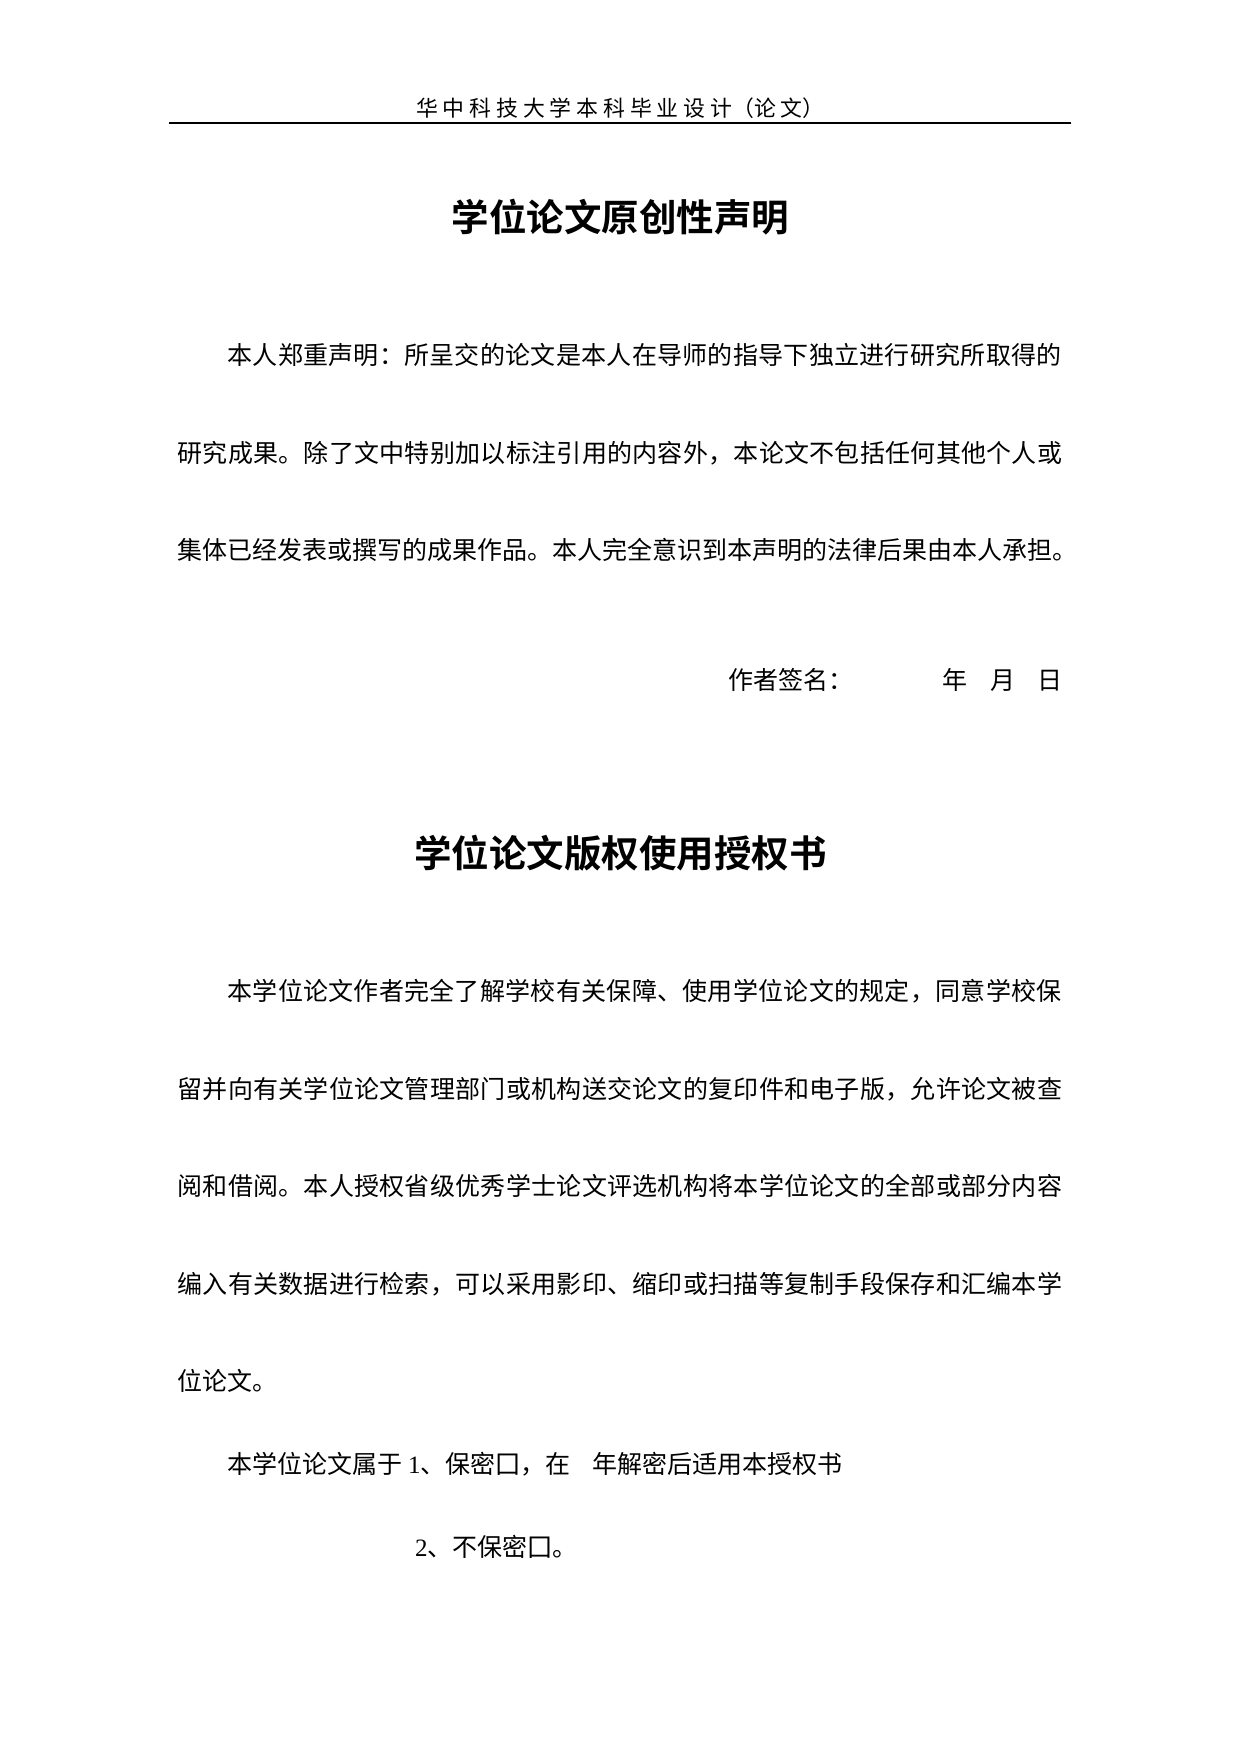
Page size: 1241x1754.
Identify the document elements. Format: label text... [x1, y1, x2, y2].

text 学位论文原创性声明 [177, 182, 1063, 247]
text 2、不保密囗。 [177, 1513, 1063, 1578]
text 本学位论文属于 1、保密囗，在 年解密后适用本授权书 [177, 1430, 1063, 1495]
text 本人郑重声明：所呈交的论文是本人在导师的指导下独立进行研究所取得的研究成果。除了文中特别加以标注引用的内容外，本论文不包括任何其他个人或集体已经发表或撰写的成果作品。本人完全意识到本声明的法律后果由本人承担。 [177, 321, 1063, 581]
text 学位论文版权使用授权书 [177, 818, 1063, 883]
text 作者签名： 年 月 日 [177, 646, 1063, 711]
text 本学位论文作者完全了解学校有关保障、使用学位论文的规定，同意学校保留并向有关学位论文管理部门或机构送交论文的复印件和电子版，允许论文被查阅和借阅。本人授权省级优秀学士论文评选机构将本学位论文的全部或部分内容编入有关数据进行检索，可以采用影印、缩印或扫描等复制手段保存和汇编本学位论文。 [177, 957, 1063, 1412]
